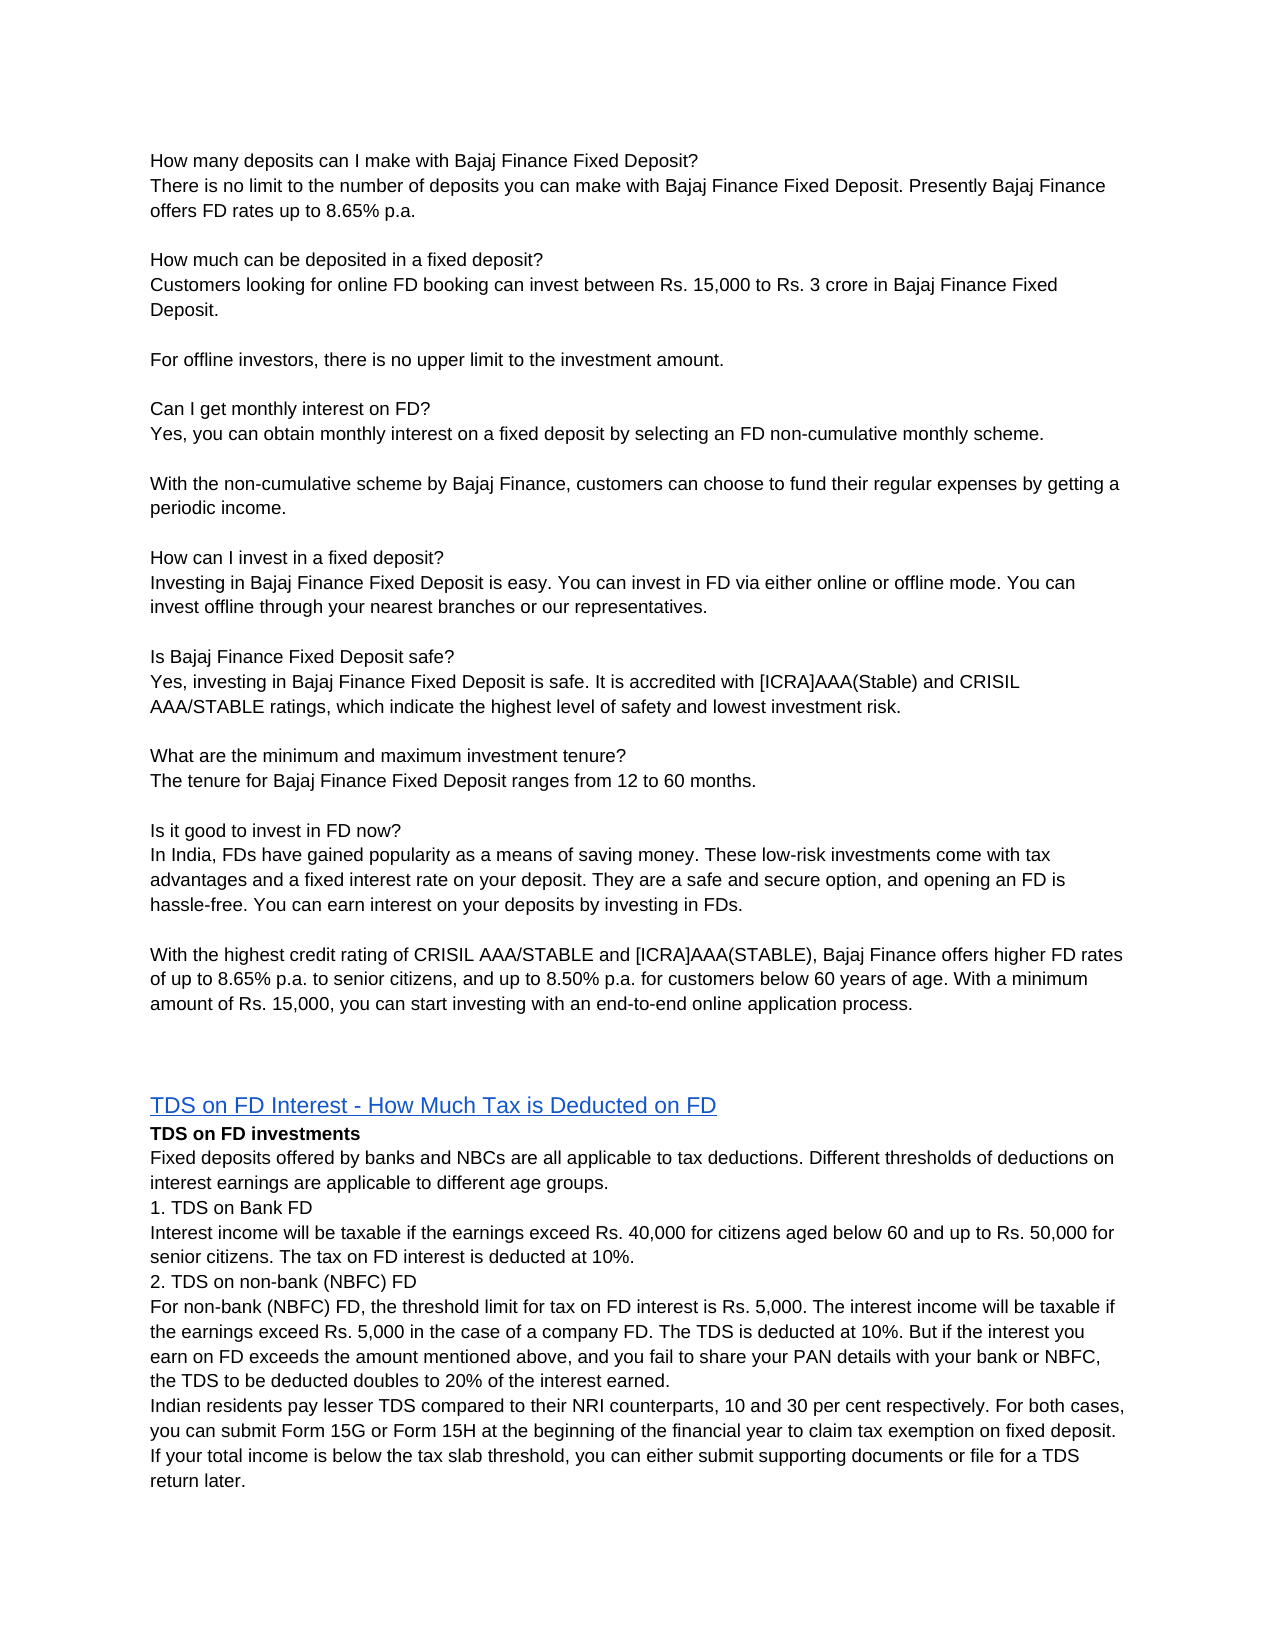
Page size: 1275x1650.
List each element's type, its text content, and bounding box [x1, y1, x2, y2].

text TDS on FD investments [150, 1122, 1125, 1144]
text How can I invest in a fixed deposit? [150, 547, 1125, 568]
text Yes, you can obtain monthly interest on a fixed deposit by selecting an FD non-cumulative monthly scheme. [150, 423, 1125, 444]
text If your total income is below the tax slab threshold, you can either submit supporting documents or file for a TDS return later. [150, 1444, 1125, 1491]
text Is Bajaj Finance Fixed Deposit safe? [150, 646, 1125, 667]
text What are the minimum and maximum investment tenure? [150, 745, 1125, 767]
text 2. TDS on non-bank (NBFC) FD [150, 1271, 1125, 1293]
text Yes, investing in Bajaj Finance Fixed Deposit is safe. It is accredited with [ICRA]AAA(Stable) and CRISIL AAA/STABLE ratings, which indicate the highest level of safety and lowest investment risk. [150, 671, 1125, 717]
text Is it good to invest in FD now? [150, 819, 1125, 841]
text With the non-cumulative scheme by Bajaj Finance, customers can choose to fund their regular expenses by getting a periodic income. [150, 472, 1125, 519]
text How many deposits can I make with Bajaj Finance Fixed Deposit? [150, 150, 1125, 172]
text In India, FDs have gained popularity as a means of saving money. These low-risk investments come with tax advantages and a fixed interest rate on your deposit. They are a safe and secure option, and opening an FD is hassle-free. You can earn interest on your deposits by investing in FDs. [150, 844, 1125, 915]
text The tenure for Bajaj Finance Fixed Deposit ranges from 12 to 60 months. [150, 770, 1125, 791]
text Indian residents pay lesser TDS compared to their NRI counterparts, 10 and 30 per cent respectively. For both cases, you can submit Form 15G or Form 15H at the beginning of the financial year to claim tax exemption on fixed deposit. [150, 1395, 1125, 1441]
text Fixed deposits offered by banks and NBCs are all applicable to tax deductions. Different thresholds of deductions on interest earnings are applicable to different age groups. [150, 1147, 1125, 1193]
text There is no limit to the number of deposits you can make with Bajaj Finance Fixed Deposit. Presently Bajaj Finance offers FD rates up to 8.65% p.a. [150, 175, 1125, 221]
text TDS on FD Interest - How Much Tax is Deducted on FD [150, 1092, 1125, 1118]
text For non-bank (NBFC) FD, the threshold limit for tax on FD interest is Rs. 5,000. The interest income will be taxable if the earnings exceed Rs. 5,000 in the case of a company FD. The TDS is deducted at 10%. But if the interest you earn on FD exceeds the amount mentioned above, and you fail to share your PAN details with your bank or NBFC, the TDS to be deducted doubles to 20% of the interest earned. [150, 1296, 1125, 1392]
text 1. TDS on Bank FD [150, 1197, 1125, 1218]
text Customers looking for online FD booking can invest between Rs. 15,000 to Rs. 3 crore in Bajaj Finance Fixed Deposit. [150, 274, 1125, 320]
text For offline investors, there is no upper limit to the investment amount. [150, 348, 1125, 370]
text With the highest credit rating of CRISIL AAA/STABLE and [ICRA]AAA(STABLE), Bajaj Finance offers higher FD rates of up to 8.65% p.a. to senior citizens, and up to 8.50% p.a. for customers below 60 years of age. With a minimum amount of Rs. 15,000, you can start investing with an end-to-end online application process. [150, 943, 1125, 1014]
text Investing in Bajaj Finance Fixed Deposit is easy. You can invest in FD via either online or offline mode. You can invest offline through your nearest branches or our representatives. [150, 571, 1125, 618]
text Can I get monthly interest on FD? [150, 398, 1125, 419]
text Interest income will be taxable if the earnings exceed Rs. 40,000 for citizens aged below 60 and up to Rs. 50,000 for senior citizens. The tax on FD interest is deducted at 10%. [150, 1221, 1125, 1268]
text How much can be deposited in a fixed deposit? [150, 249, 1125, 271]
